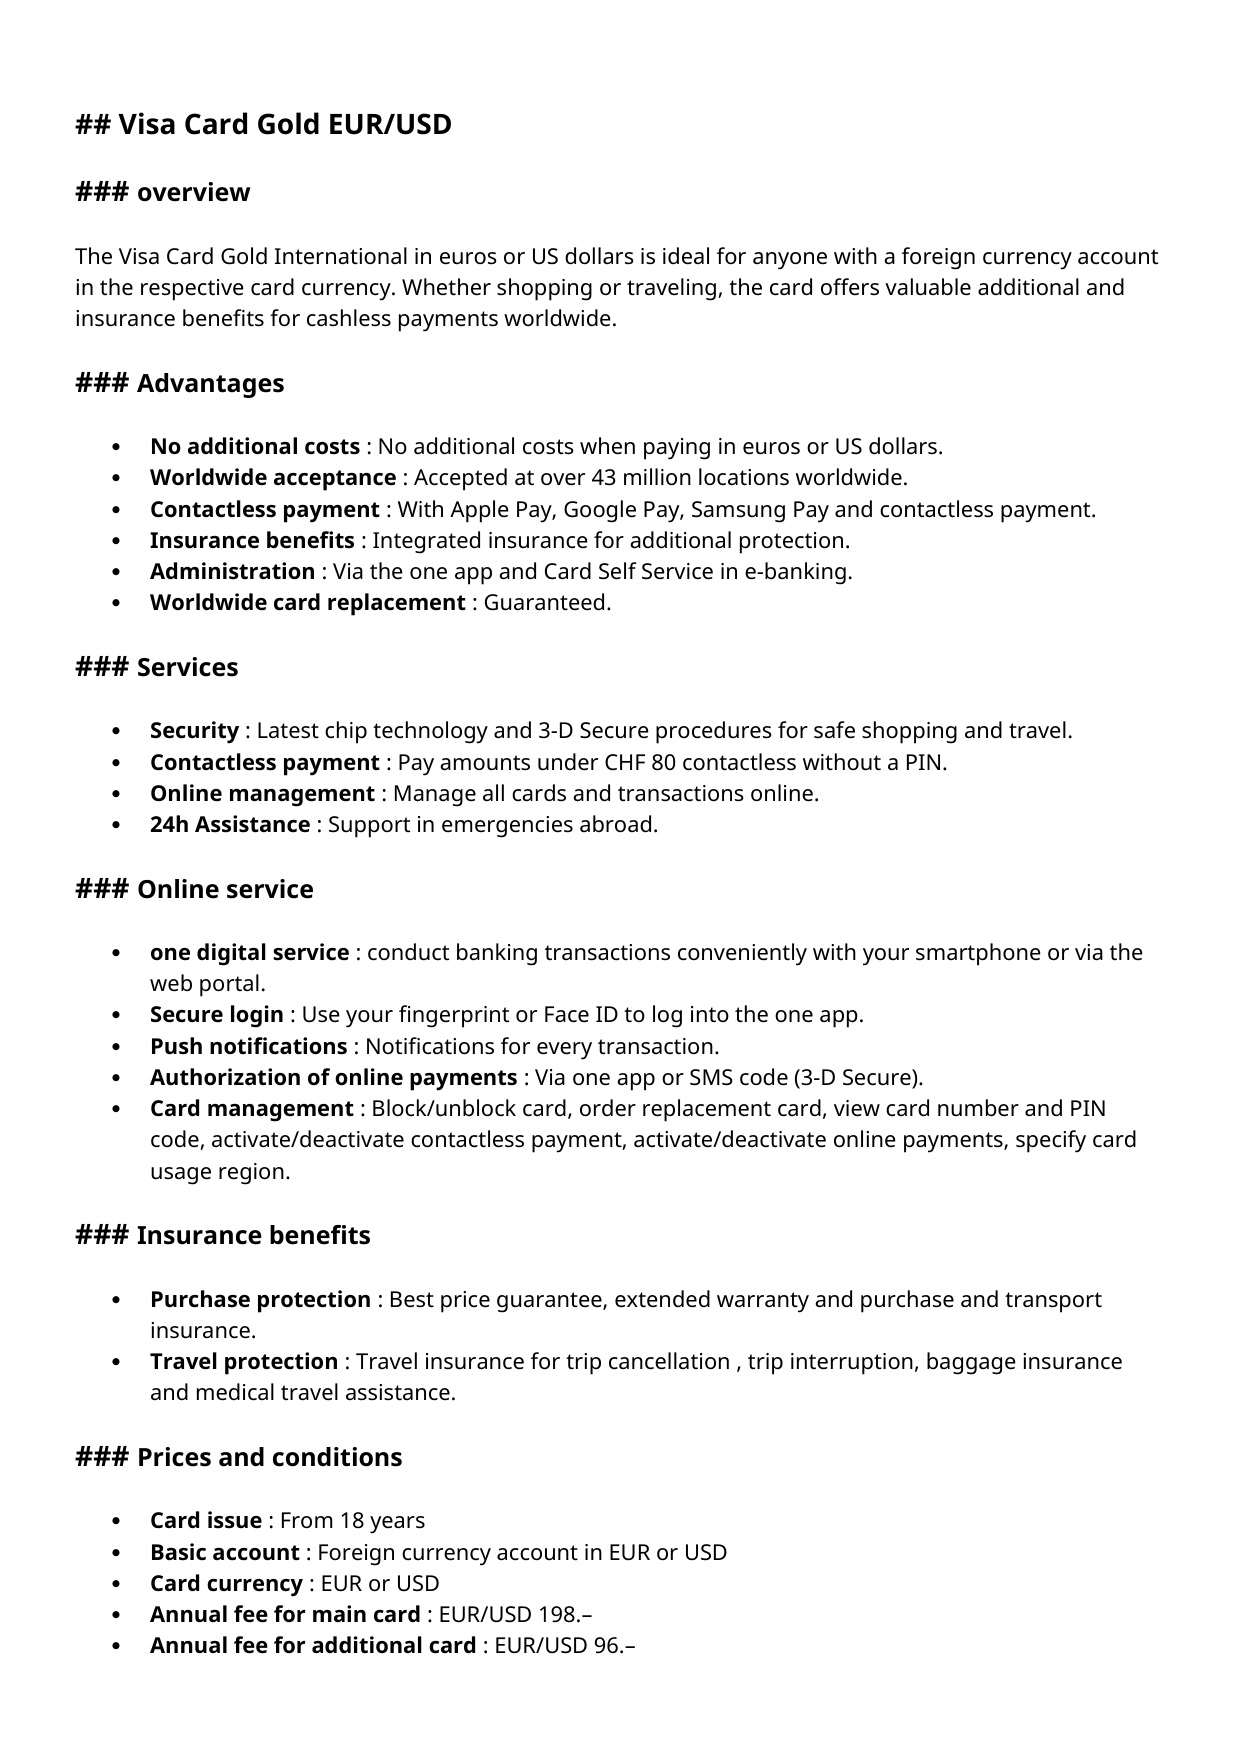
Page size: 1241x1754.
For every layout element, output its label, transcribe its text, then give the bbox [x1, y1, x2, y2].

list one digital service : conduct banking transactions conveniently with your smartphone or via the web portal. [112, 935, 1165, 998]
list Online management : Manage all cards and transactions online. [112, 776, 1165, 807]
list Card currency : EUR or USD [112, 1566, 1165, 1597]
list Purchase protection : Best price guarantee, extended warranty and purchase and transport insurance. [112, 1282, 1165, 1344]
list Authorization of online payments : Via one app or SMS code (3-D Secure). [112, 1060, 1165, 1092]
text ## Visa Card Gold EUR/USD [75, 104, 1165, 142]
list Card management : Block/unblock card, order replacement card, view card number and PIN code, activate/deactivate contactless payment, activate/deactivate online payments, specify card usage region. [112, 1092, 1165, 1185]
text ### Insurance benefits [75, 1214, 1165, 1253]
list Secure login : Use your fingerprint or Face ID to log into the one app. [112, 998, 1165, 1029]
text ### Prices and conditions [75, 1436, 1165, 1474]
list Security : Latest chip technology and 3-D Secure procedures for safe shopping and travel. [112, 714, 1165, 745]
list 24h Assistance : Support in emergencies abroad. [112, 807, 1165, 839]
list Push notifications : Notifications for every transaction. [112, 1029, 1165, 1060]
list Contactless payment : Pay amounts under CHF 80 contactless without a PIN. [112, 745, 1165, 776]
list Annual fee for main card : EUR/USD 198.– [112, 1597, 1165, 1629]
list Annual fee for additional card : EUR/USD 96.– [112, 1629, 1165, 1660]
list Administration : Via the one app and Card Self Service in e-banking. [112, 554, 1165, 586]
list No additional costs : No additional costs when paying in euros or US dollars. [112, 429, 1165, 461]
list Card issue : From 18 years [112, 1504, 1165, 1535]
list Contactless payment : With Apple Pay, Google Pay, Samsung Pay and contactless payment. [112, 492, 1165, 523]
list Basic account : Foreign currency account in EUR or USD [112, 1535, 1165, 1566]
text ### Advantages [75, 362, 1165, 400]
list Worldwide acceptance : Accepted at over 43 million locations worldwide. [112, 461, 1165, 492]
list Insurance benefits : Integrated insurance for additional protection. [112, 523, 1165, 554]
text ### Online service [75, 868, 1165, 906]
text ### Services [75, 646, 1165, 684]
text ### overview [75, 172, 1165, 210]
text The Visa Card Gold International in euros or US dollars is ideal for anyone with a foreign currency account in the respective card currency. Whether shopping or traveling, the card offers valuable additional and insurance benefits for cashless payments worldwide. [75, 239, 1165, 333]
list Worldwide card replacement : Guaranteed. [112, 586, 1165, 617]
list Travel protection : Travel insurance for trip cancellation , trip interruption, baggage insurance and medical travel assistance. [112, 1344, 1165, 1407]
